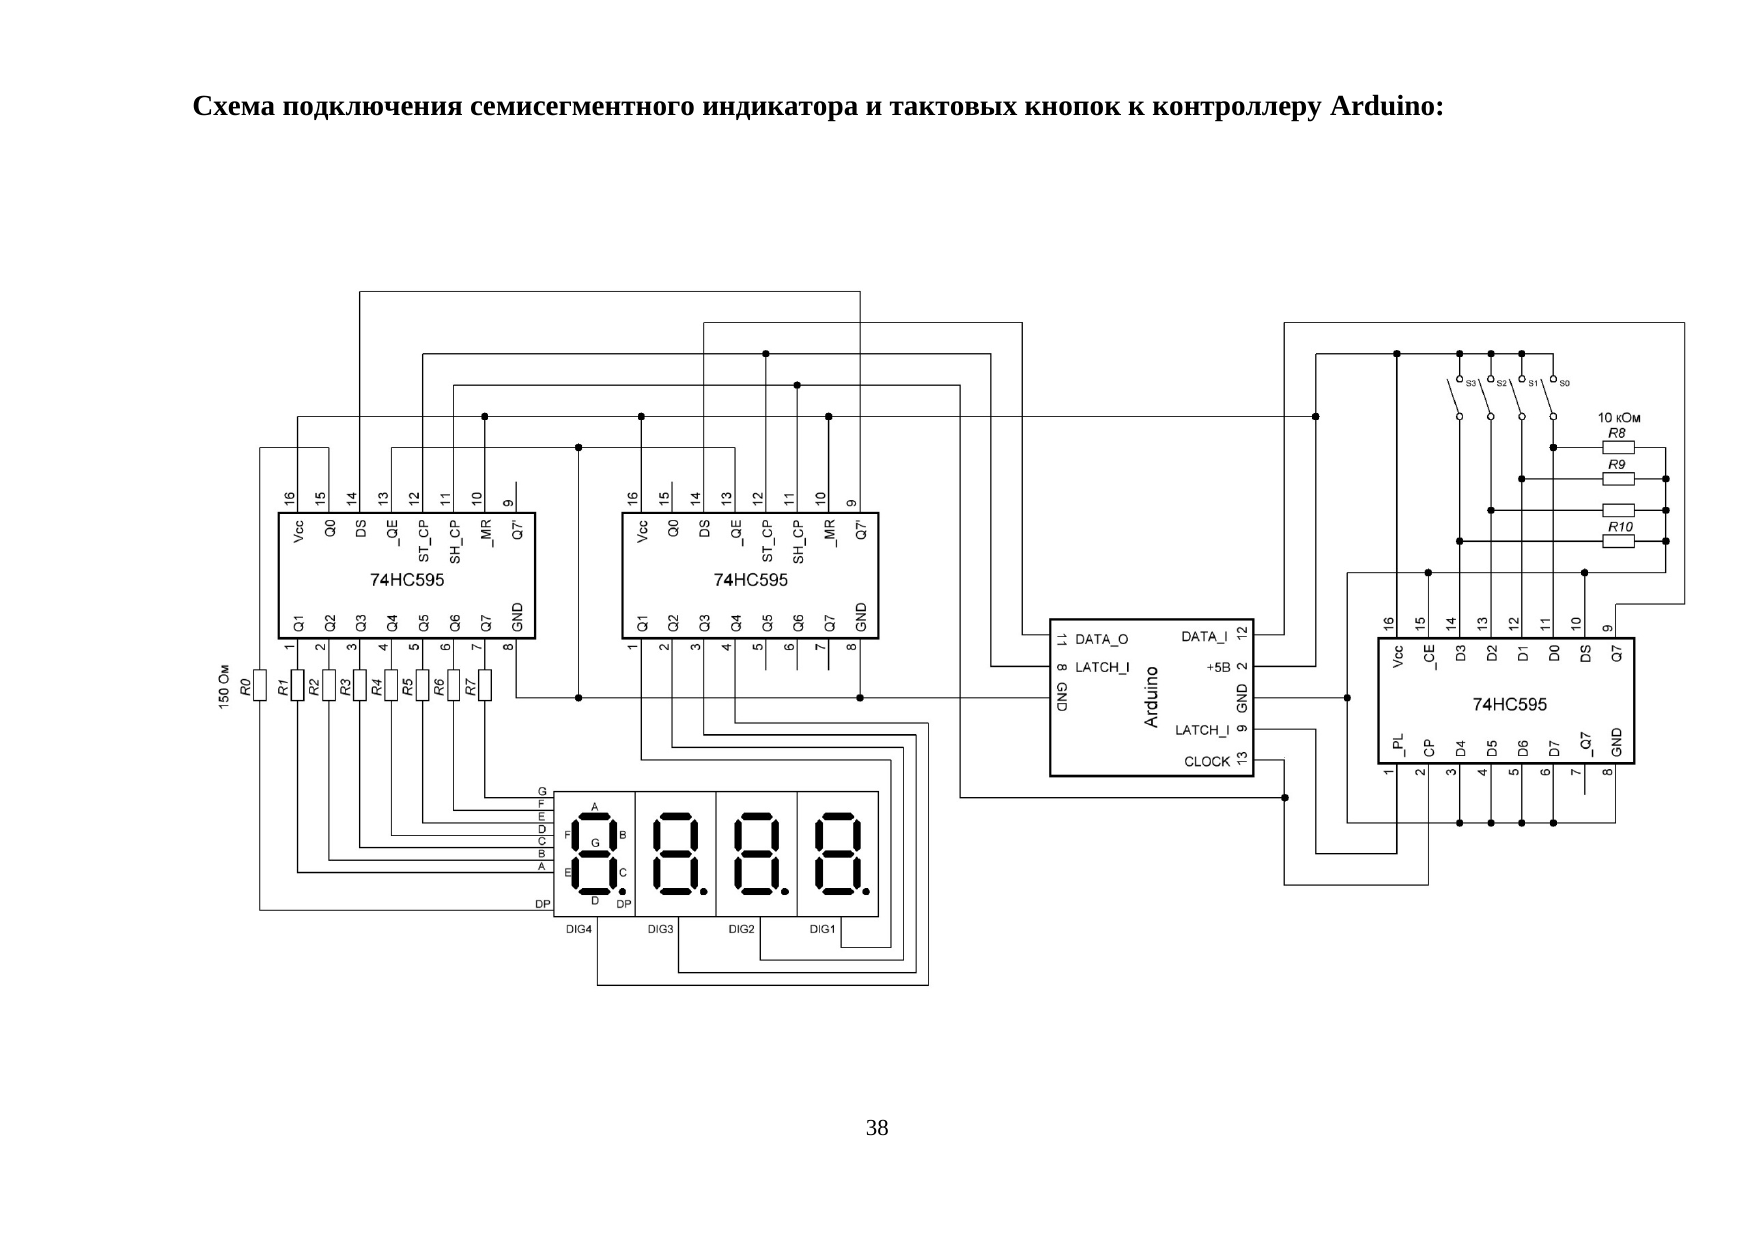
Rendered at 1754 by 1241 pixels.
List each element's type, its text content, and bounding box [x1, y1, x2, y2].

picture [192, 266, 1710, 1010]
text Схема подключения семисегментного индикатора и тактовых кнопок к контроллеру Arduino: [118, 88, 1636, 122]
